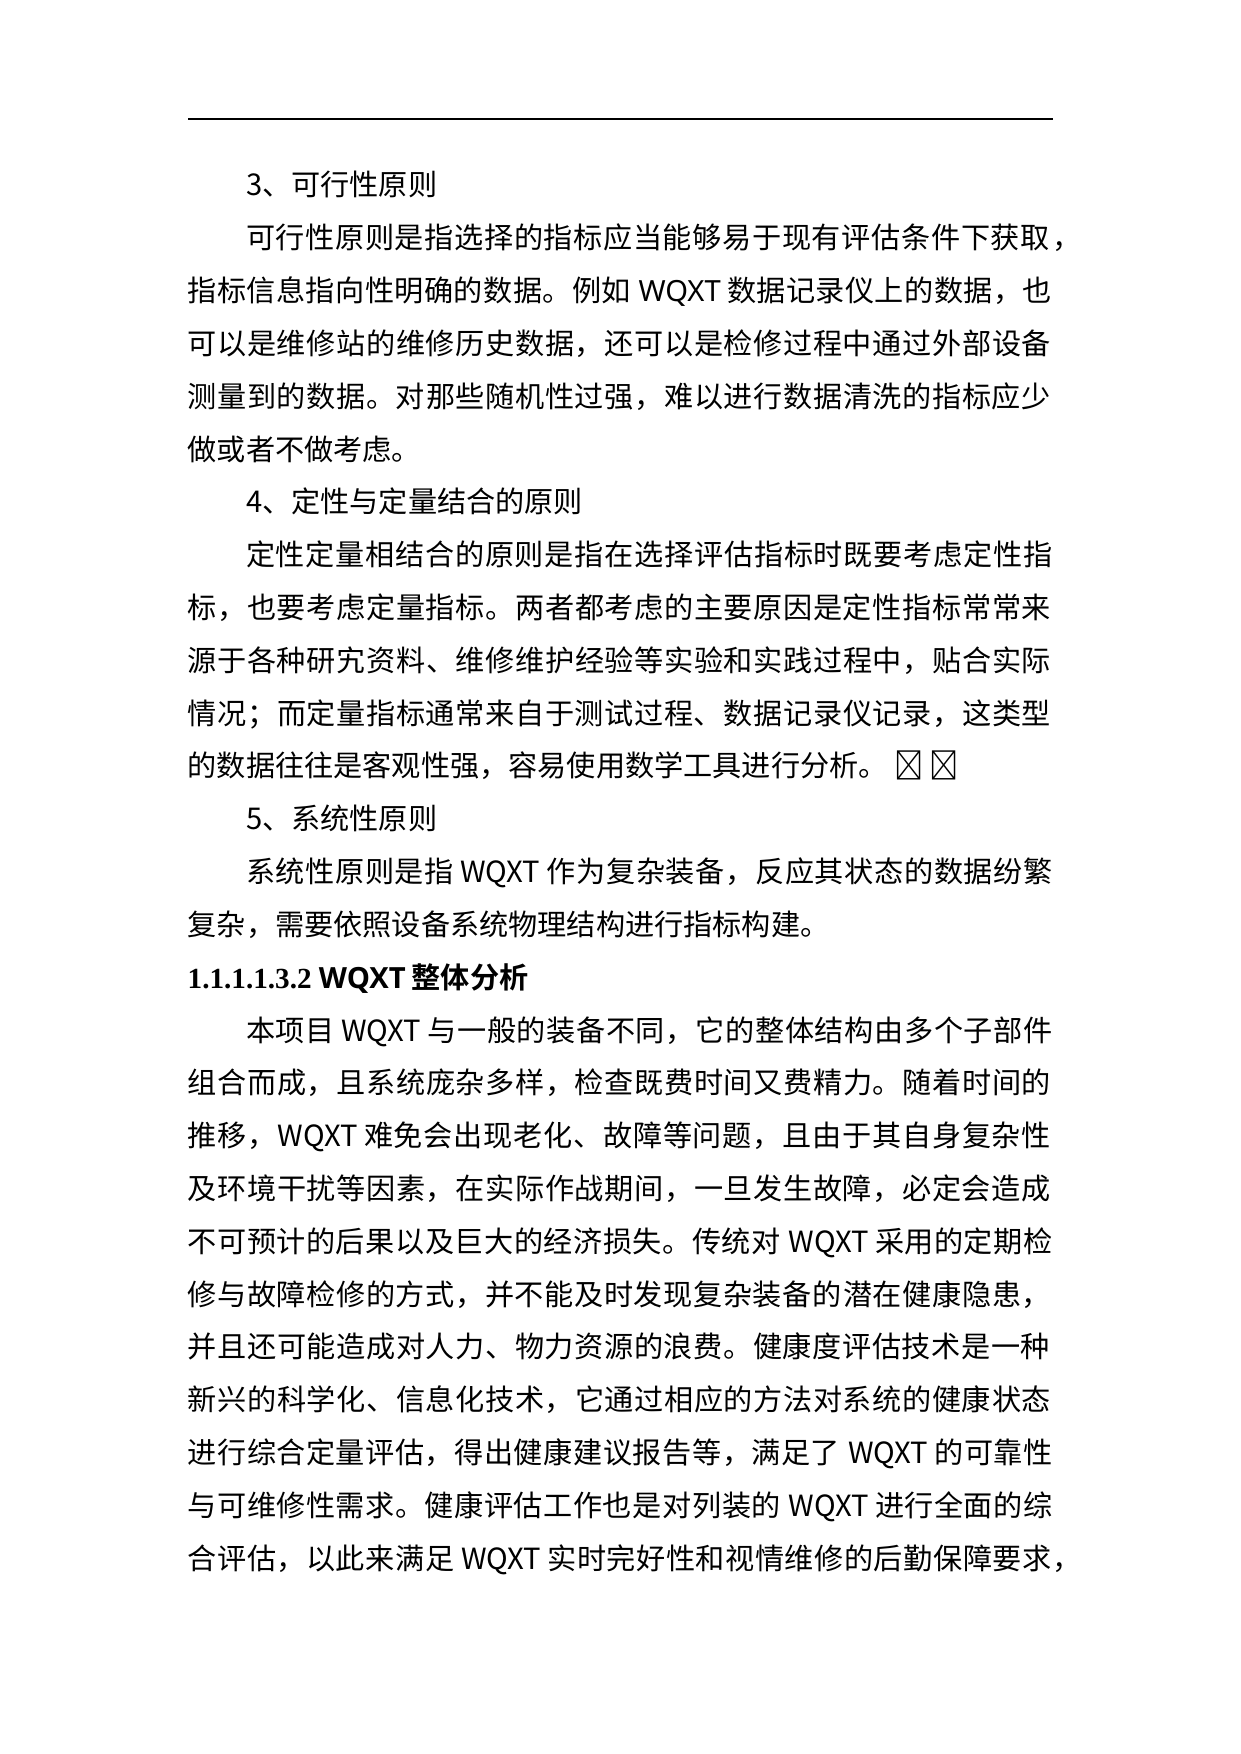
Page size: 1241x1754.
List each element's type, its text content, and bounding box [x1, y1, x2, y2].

text 可行性原则是指选择的指标应当能够易于现有评估条件下获取，指标信息指向性明确的数据。例如WQXT数据记录仪上的数据，也可以是维修站的维修历史数据，还可以是检修过程中通过外部设备测量到的数据。对那些随机性过强，难以进行数据清洗的指标应少做或者不做考虑。 [187, 215, 1053, 468]
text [187, 1007, 1053, 1578]
text 3、可行性原则 [187, 162, 1053, 204]
text 4、定性与定量结合的原则 [187, 479, 1053, 521]
text 定性定量相结合的原则是指在选择评估指标时既要考虑定性指标，也要考虑定量指标。两者都考虑的主要原因是定性指标常常来源于各种研宄资料、维修维护经验等实验和实践过程中，贴合实际情况；而定量指标通常来自于测试过程、数据记录仪记录，这类型的数据往往是客观性强，容易使用数学工具进行分析。   [187, 532, 1053, 785]
text 系统性原则是指WQXT作为复杂装备，反应其状态的数据纷繁复杂，需要依照设备系统物理结构进行指标构建。 [187, 849, 1053, 944]
text 5、系统性原则 [187, 796, 1053, 838]
subtitle WQXT整体分析 [187, 954, 1053, 997]
